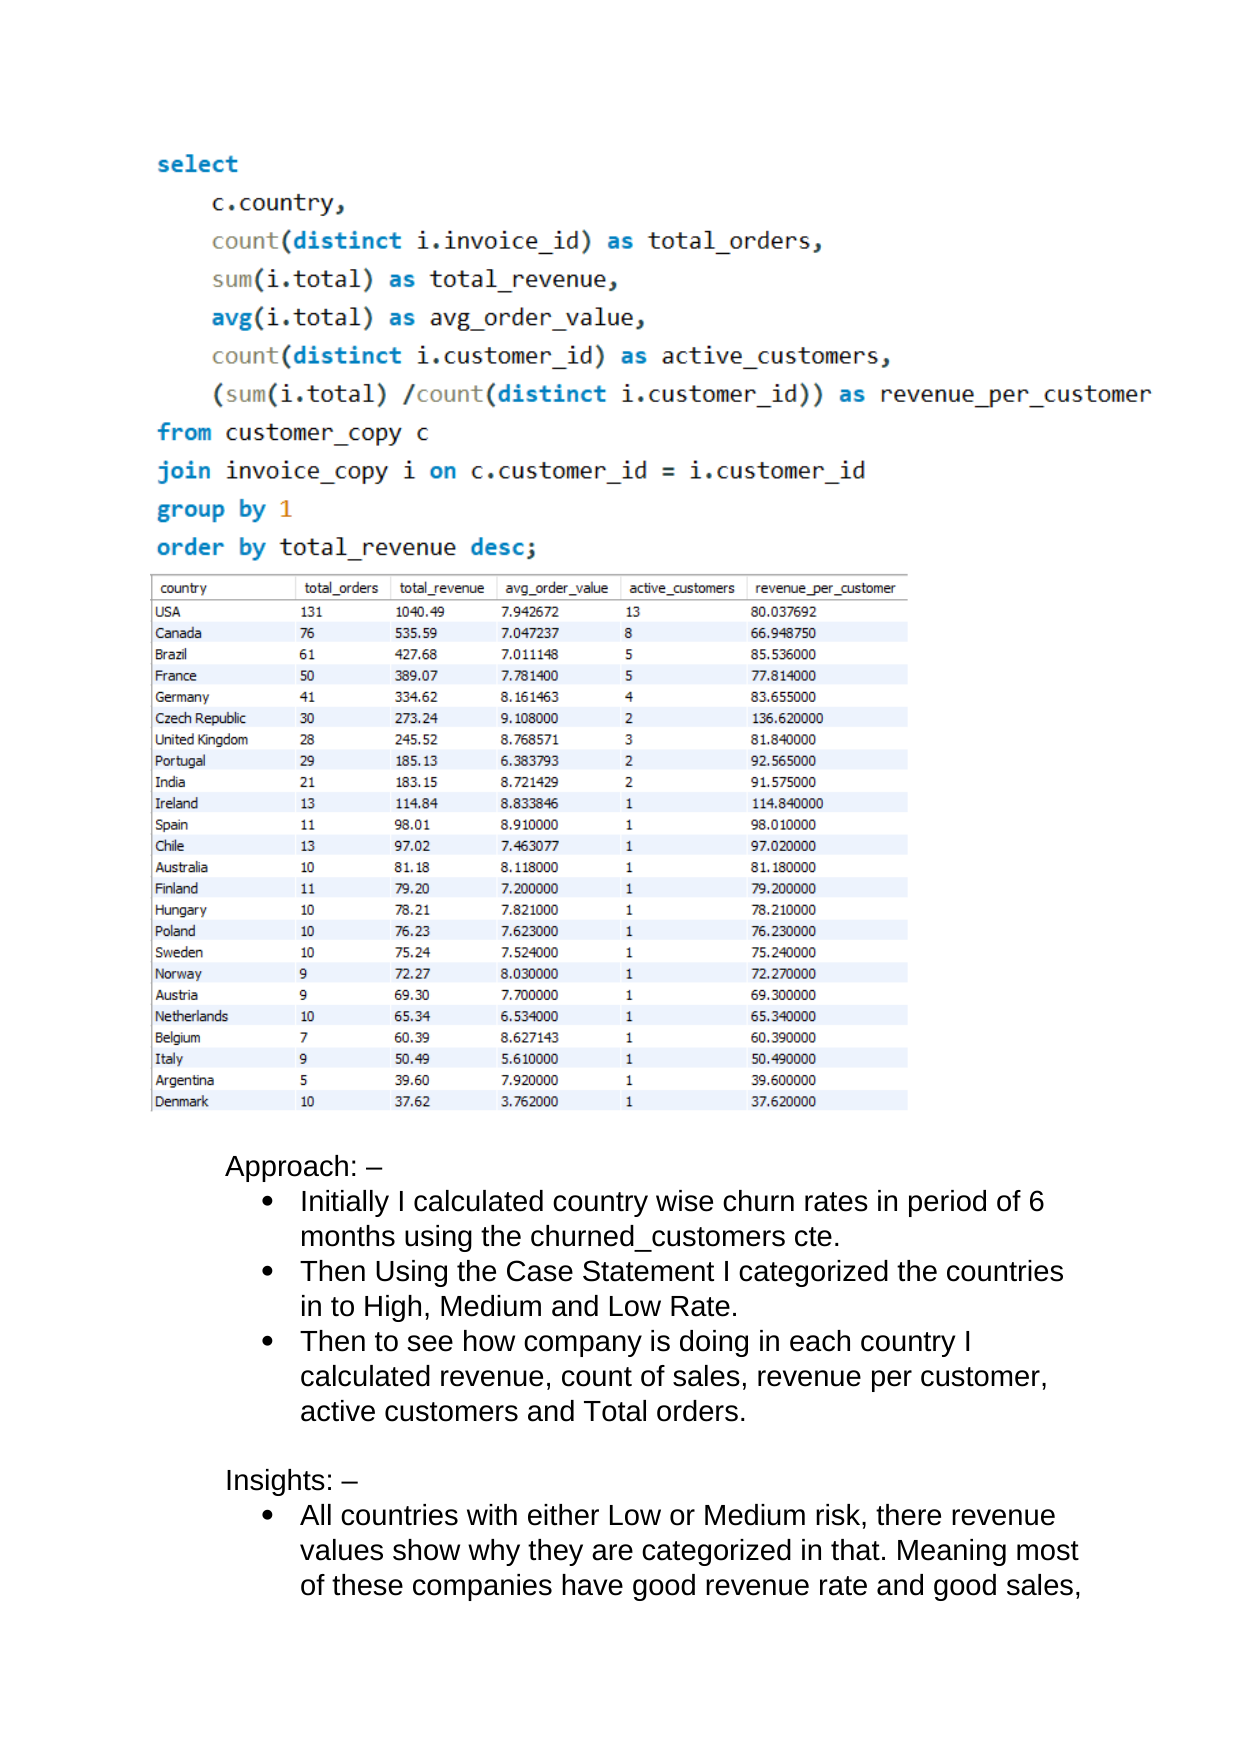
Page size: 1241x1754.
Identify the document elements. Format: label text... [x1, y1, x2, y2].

text Approach: – [225, 1149, 1090, 1183]
picture [150, 150, 1166, 1114]
list Initially I calculated country wise churn rates in period of 6 months using the churned_customers cte. [262, 1184, 1090, 1253]
text Insights: – [225, 1463, 1090, 1497]
list Then Using the Case Statement I categorized the countries in to High, Medium and Low Rate. [262, 1254, 1090, 1323]
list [262, 1498, 1090, 1601]
list Then to see how company is doing in each country I calculated revenue, count of sales, revenue per customer, active customers and Total orders. [262, 1324, 1090, 1427]
